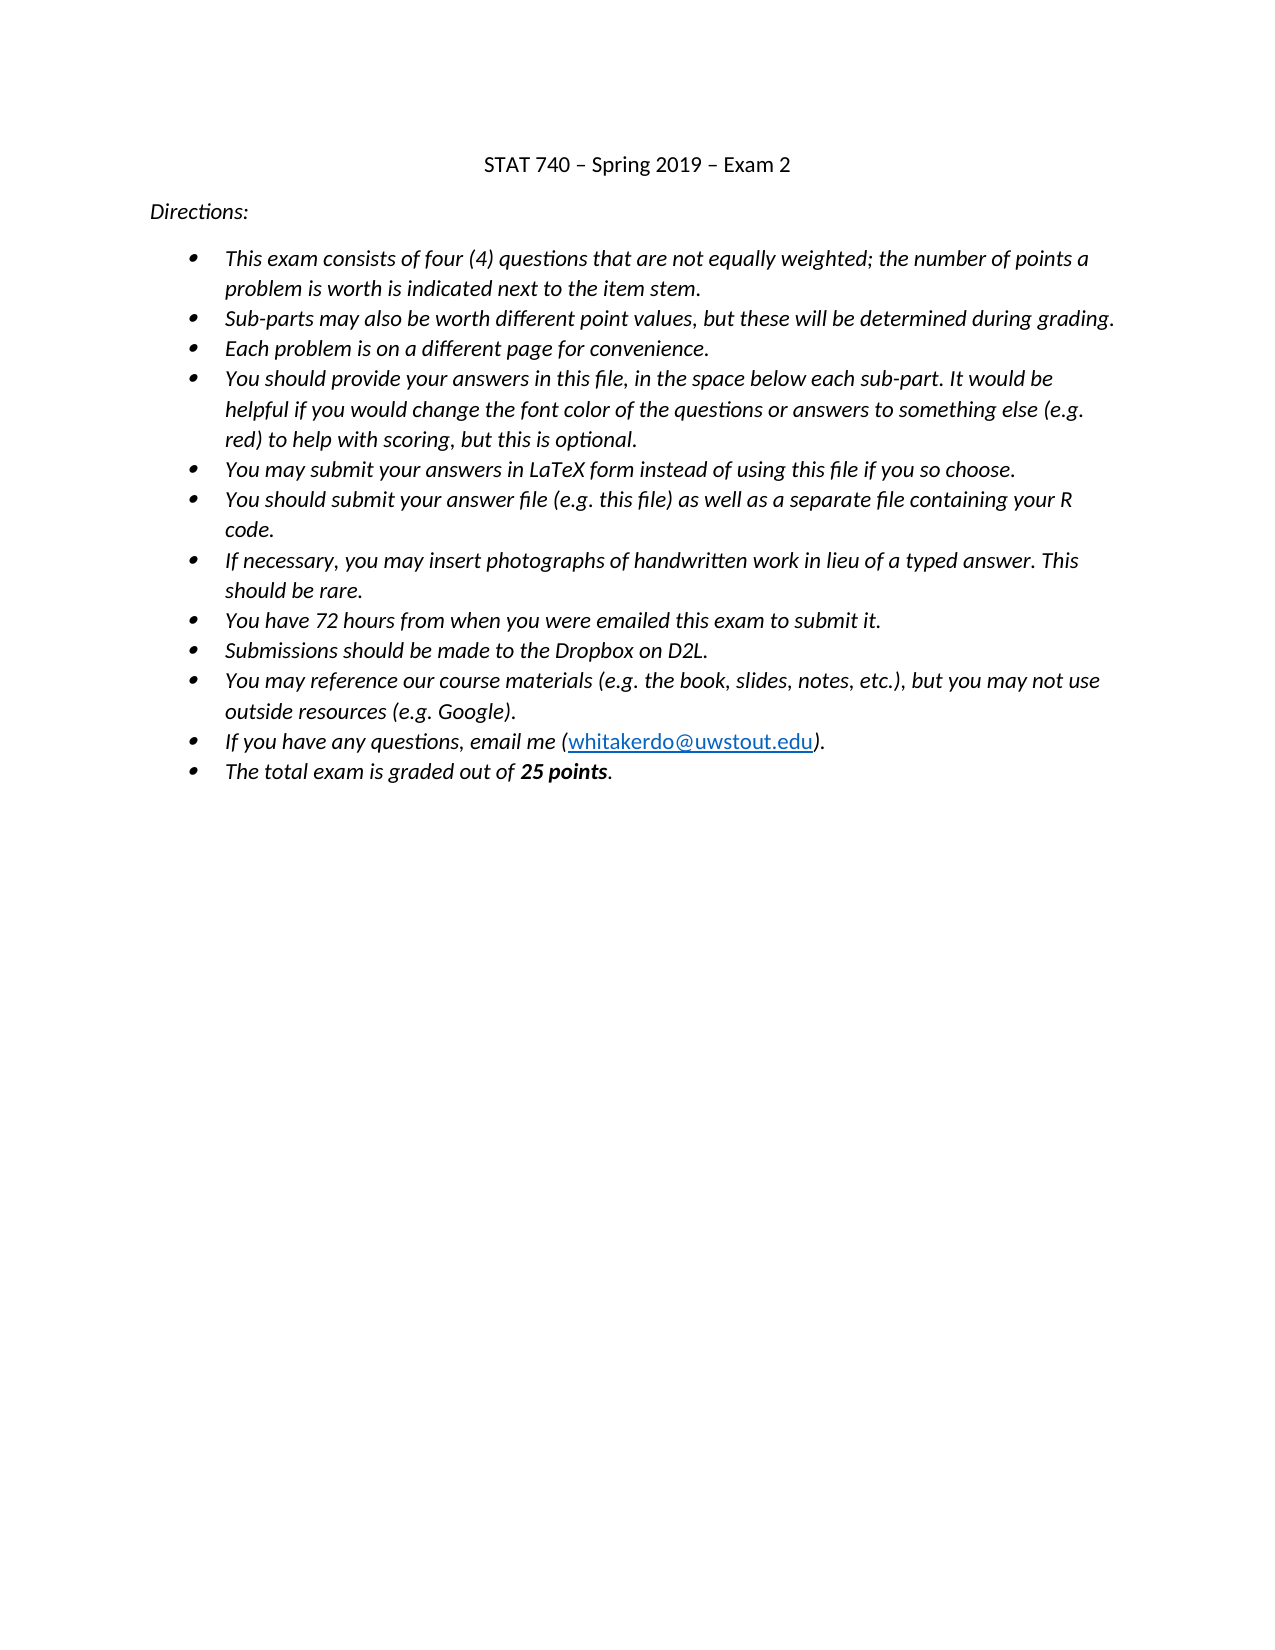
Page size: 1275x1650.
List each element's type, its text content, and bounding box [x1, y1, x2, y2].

list If necessary, you may insert photographs of handwritten work in lieu of a typed answer. This should be rare. [187, 546, 1125, 604]
list If you have any questions, email me (whitakerdo@uwstout.edu). [187, 727, 1125, 755]
list You may submit your answers in LaTeX form instead of using this file if you so choose. [187, 455, 1125, 483]
list You have 72 hours from when you were emailed this exam to submit it. [187, 606, 1125, 634]
list Sub-parts may also be worth different point values, but these will be determined during grading. [187, 304, 1125, 332]
list The total exam is graded out of 25 points. [187, 757, 1125, 785]
list You should submit your answer file (e.g. this file) as well as a separate file containing your R code. [187, 485, 1125, 544]
list You may reference our course materials (e.g. the book, slides, notes, etc.), but you may not use outside resources (e.g. Google). [187, 667, 1125, 725]
list This exam consists of four (4) questions that are not equally weighted; the number of points a problem is worth is indicated next to the item stem. [187, 244, 1125, 302]
list Submissions should be made to the Dropbox on D2L. [187, 636, 1125, 664]
list Each problem is on a different page for convenience. [187, 334, 1125, 362]
list You should provide your answers in this file, in the space below each sub-part. It would be helpful if you would change the font color of the questions or answers to something else (e.g. red) to help with scoring, but this is optional. [187, 364, 1125, 453]
text STAT 740 – Spring 2019 – Exam 2 [150, 150, 1125, 178]
text Directions: [150, 197, 1125, 225]
